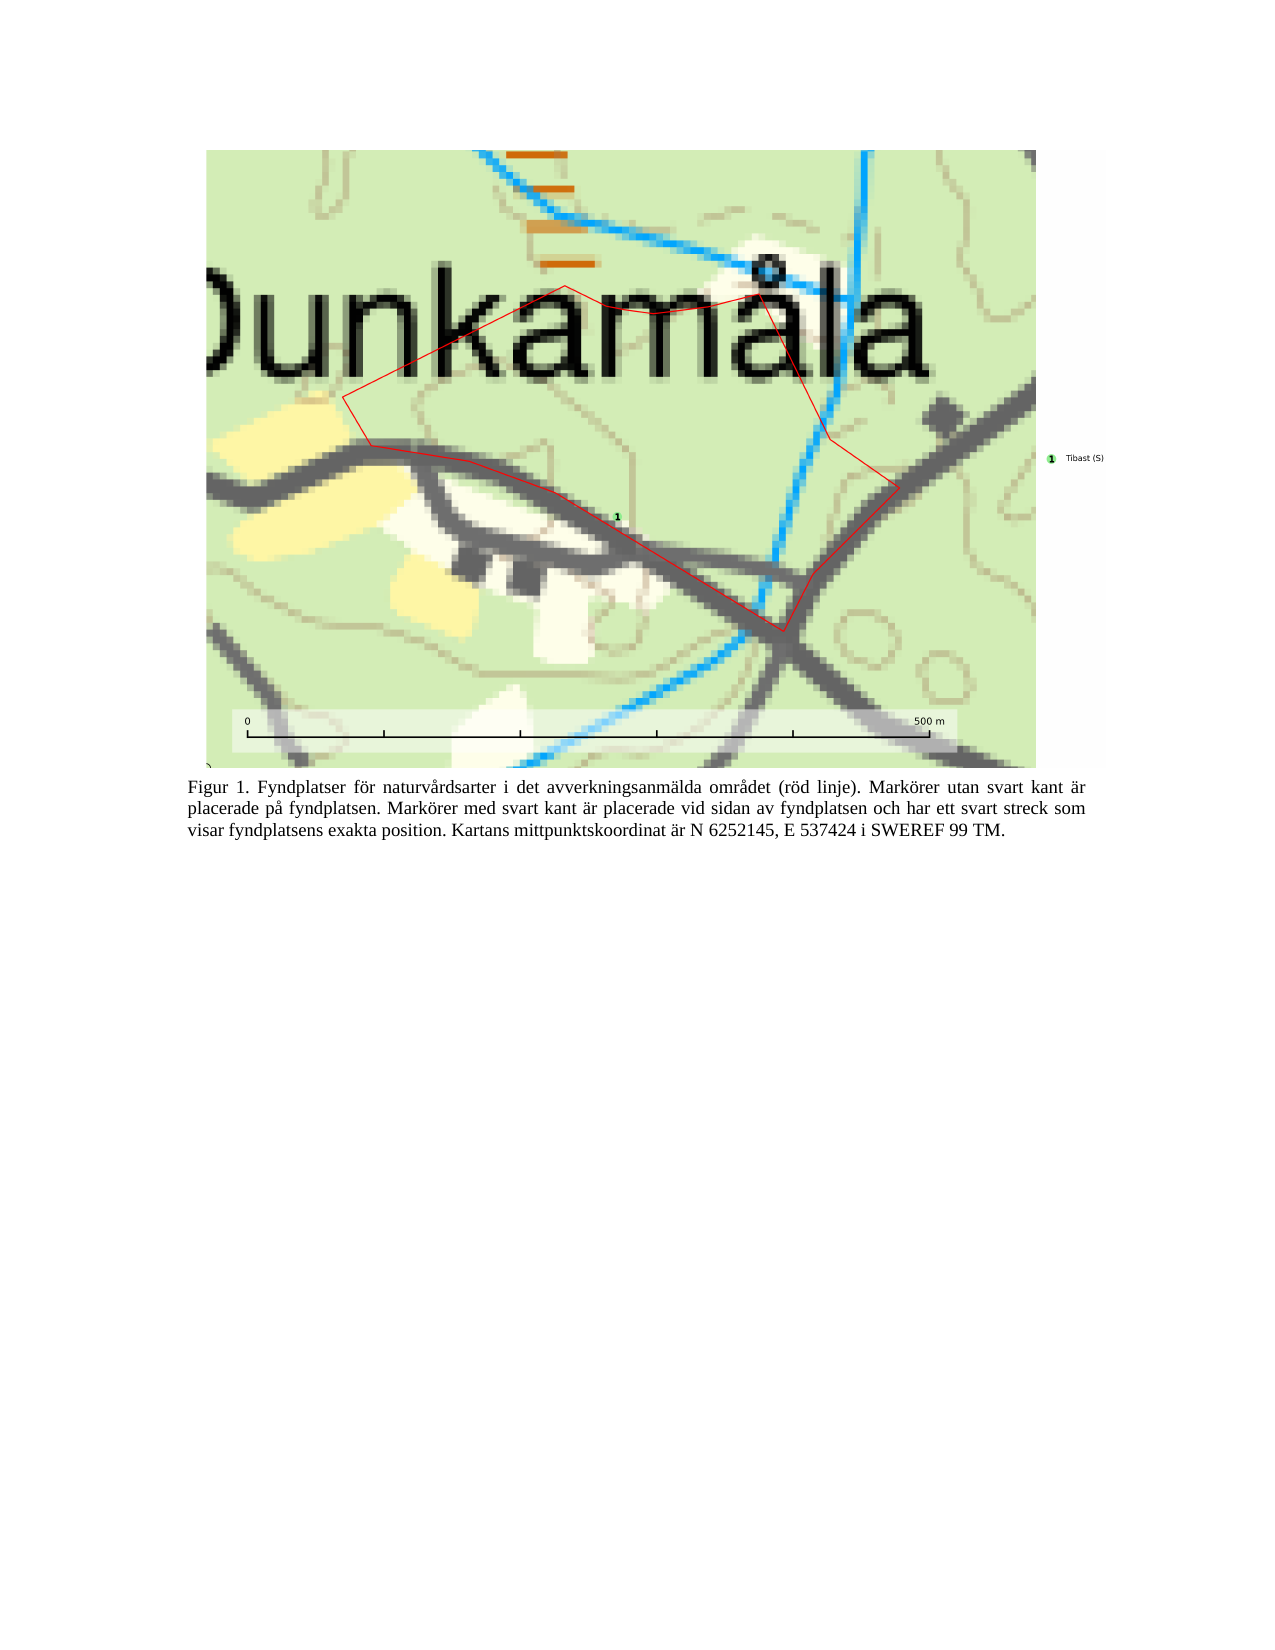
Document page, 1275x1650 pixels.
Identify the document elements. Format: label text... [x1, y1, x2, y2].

picture [206, 150, 1107, 768]
text Figur 1. Fyndplatser för naturvårdsarter i det avverkningsanmälda området (röd linje). Markörer utan svart kant är placerade på fyndplatsen. Markörer med svart kant är placerade vid sidan av fyndplatsen och har ett svart streck som visar fyndplatsens exakta position. Kartans mittpunktskoordinat är N 6252145, E 537424 i SWEREF 99 TM. [187, 776, 1087, 840]
